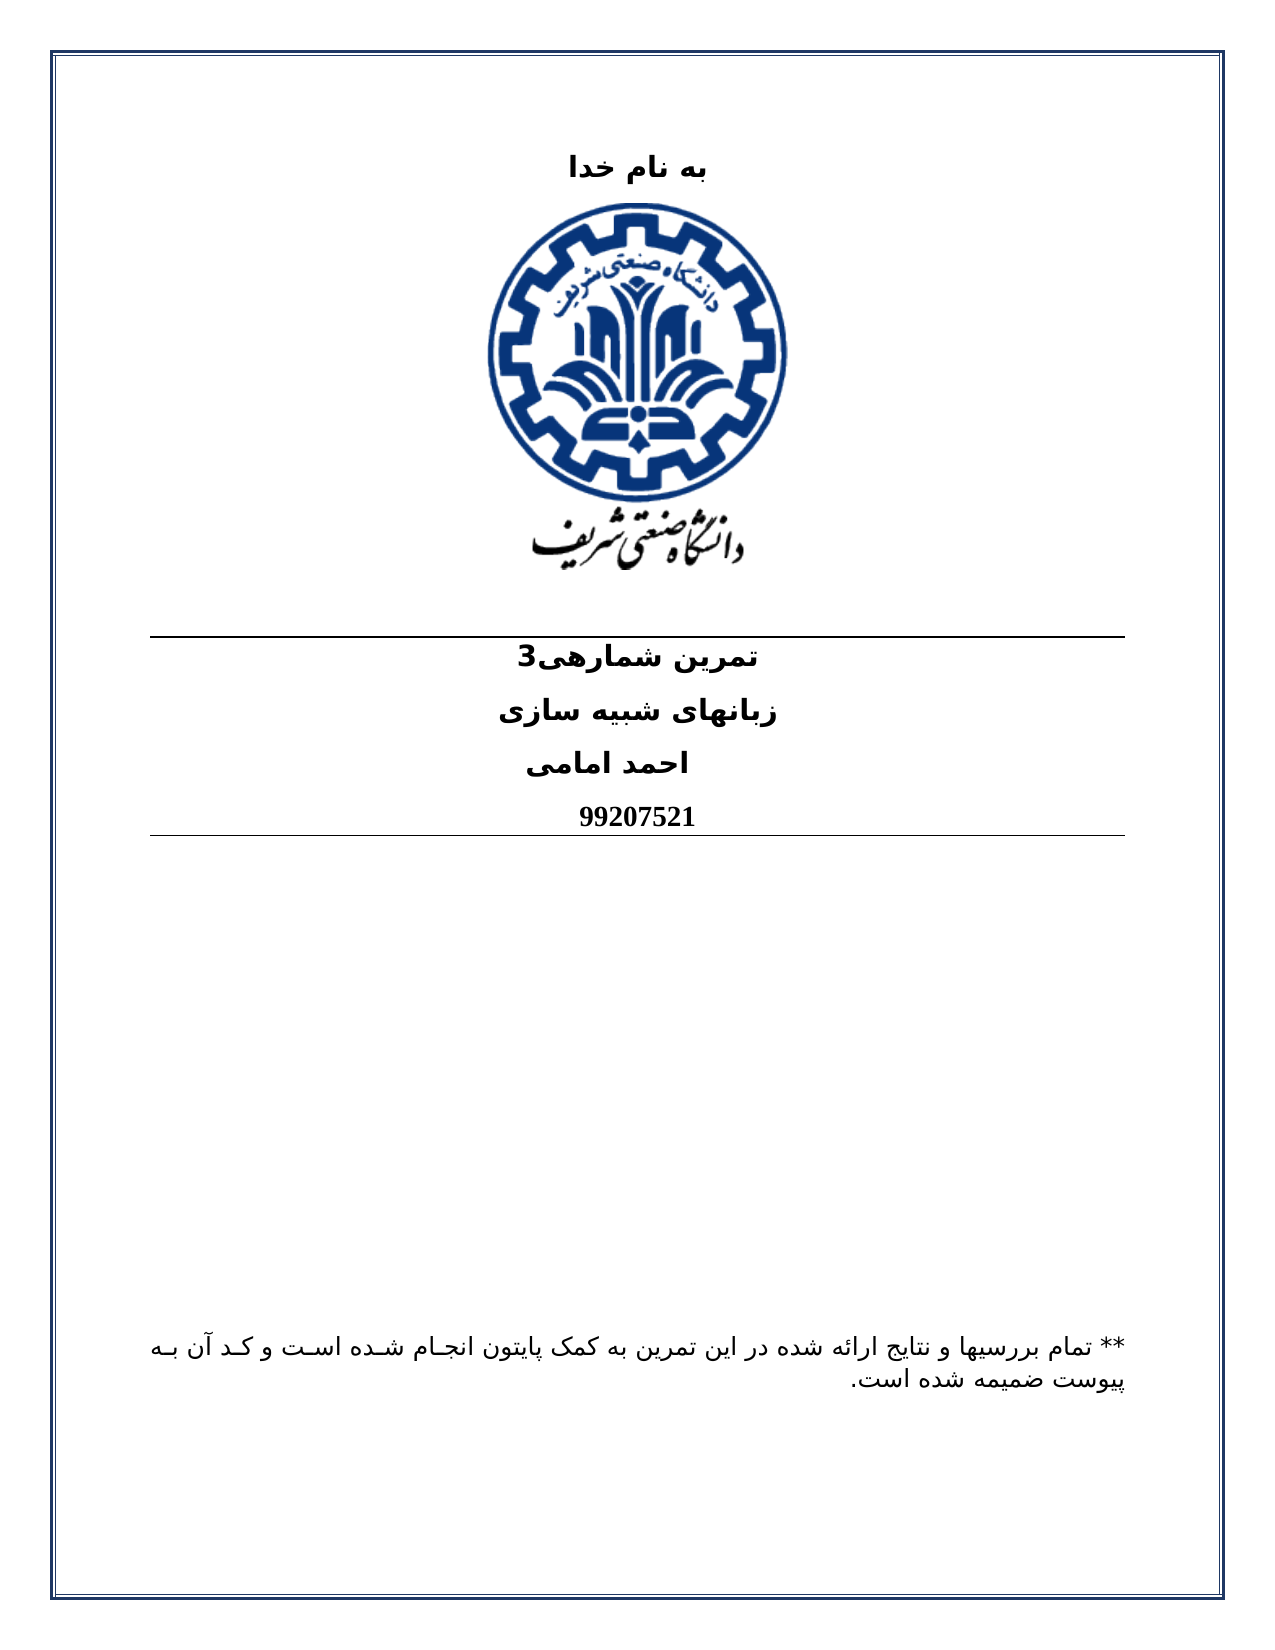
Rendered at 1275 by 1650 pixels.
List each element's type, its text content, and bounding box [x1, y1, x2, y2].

text زبانهای شبیه سازی [150, 690, 1125, 727]
text ** تمام بررسیها و نتایج ارائه شده در این تمرین به کمک پایتون انجام شده است و کد آن به پیوست ضمیمه شده است. [150, 1333, 1125, 1393]
text به نام خدا [150, 150, 1125, 184]
text احمد امامی [150, 743, 1125, 780]
text تمرین شمارهی3 [150, 638, 1125, 673]
picture [487, 203, 788, 570]
text 99207521 [150, 796, 1125, 835]
